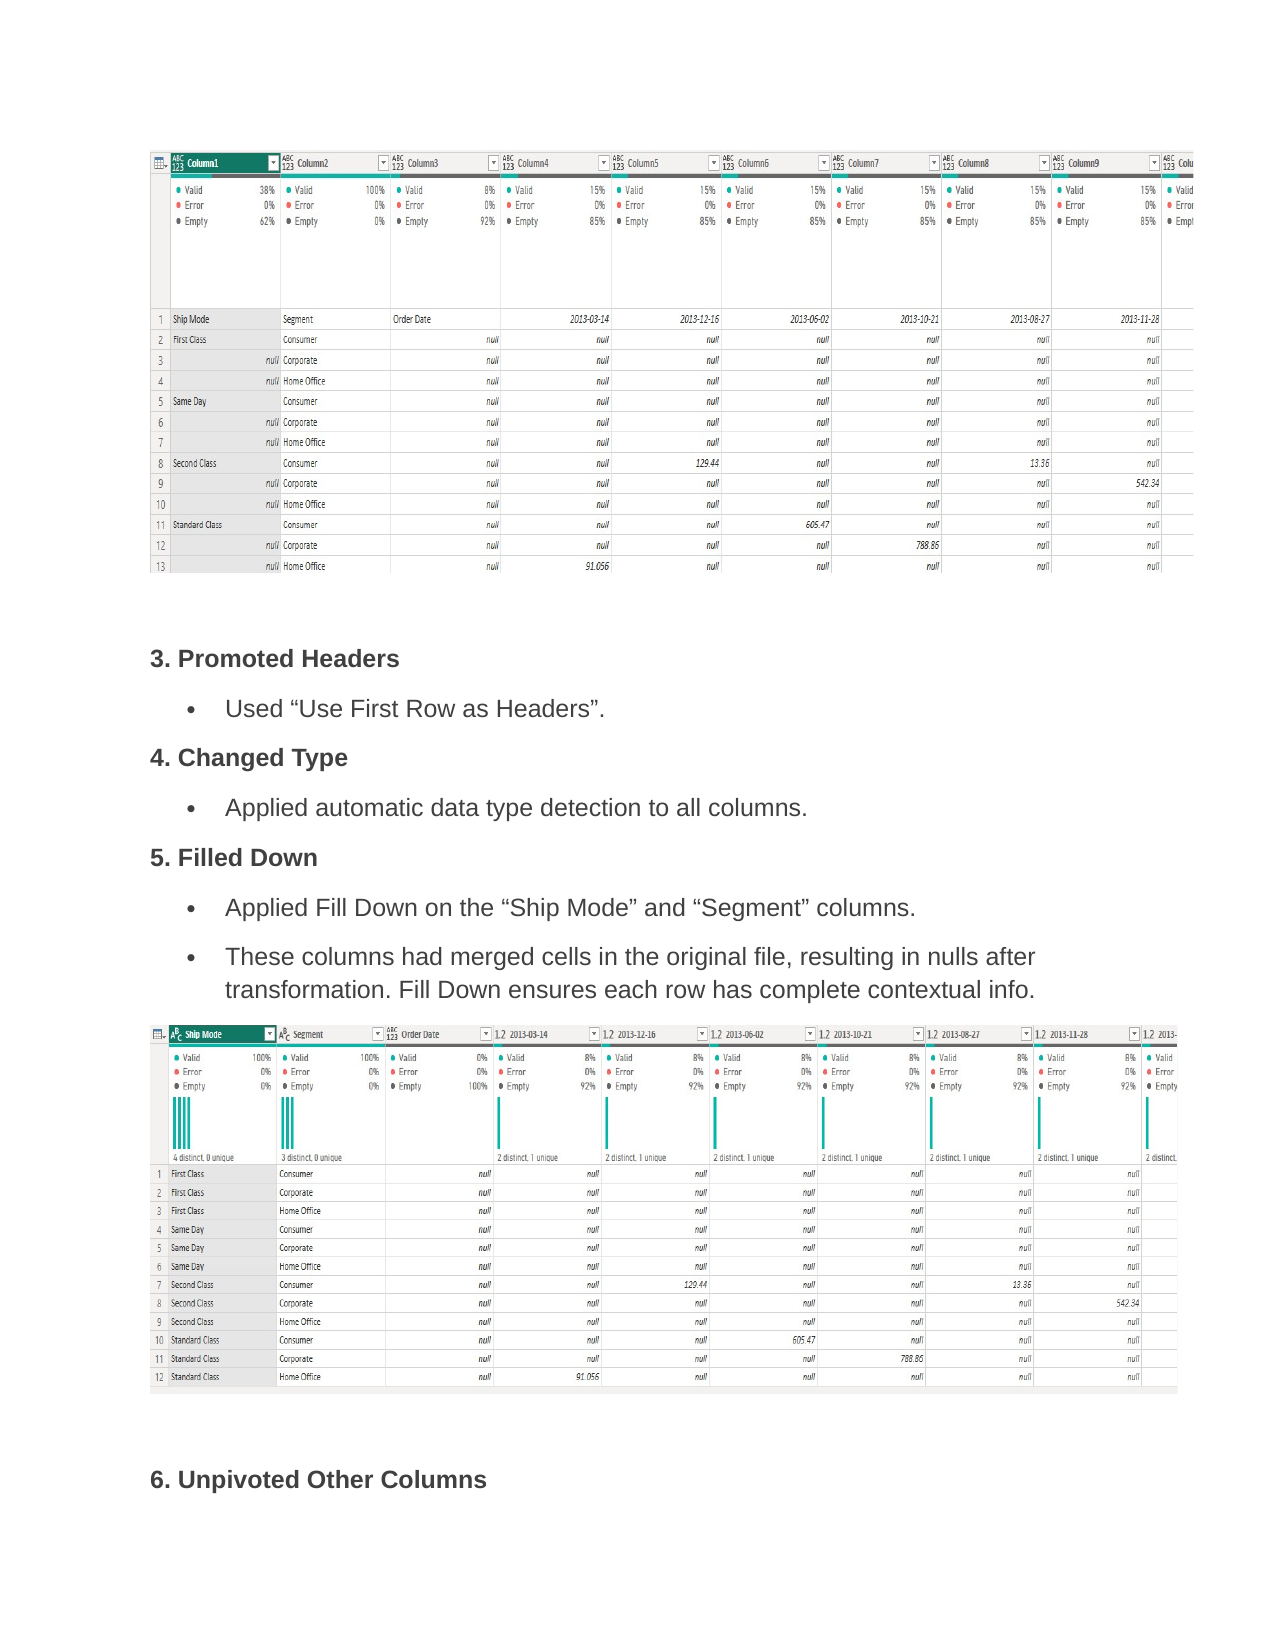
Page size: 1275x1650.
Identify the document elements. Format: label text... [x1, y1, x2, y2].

picture [150, 150, 1194, 573]
list Applied Fill Down on the “Ship Mode” and “Segment” columns. [187, 892, 1125, 921]
text 5. Filled Down [150, 843, 1125, 872]
picture [150, 1025, 1178, 1394]
list Used “Use First Row as Headers”. [187, 694, 1125, 722]
text 3. Promoted Headers [150, 644, 1125, 673]
text 6. Unpivoted Other Columns [150, 1466, 1125, 1494]
list Applied automatic data type detection to all columns. [187, 793, 1125, 822]
list These columns had merged cells in the original file, resulting in nulls after transformation. Fill Down ensures each row has complete contextual info. [187, 942, 1125, 1004]
text 4. Changed Type [150, 743, 1125, 772]
